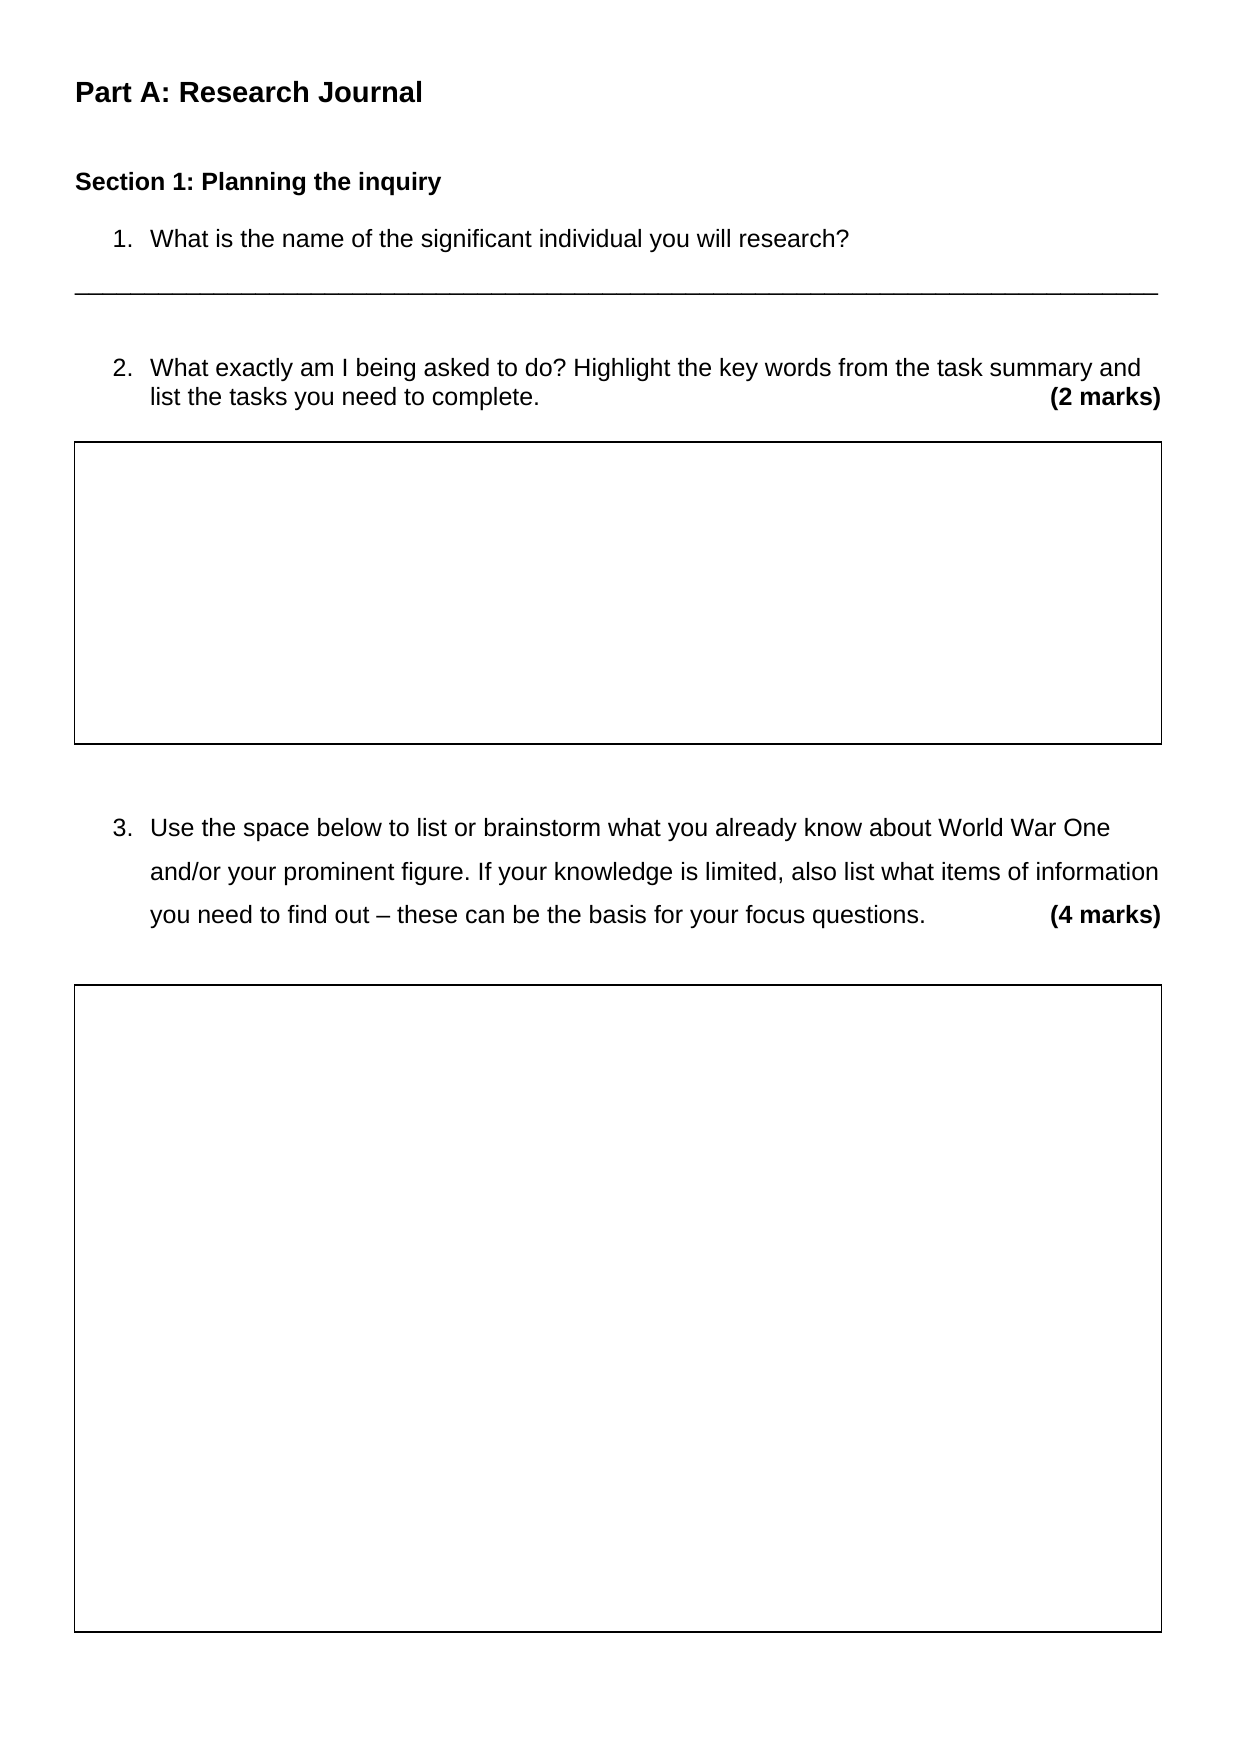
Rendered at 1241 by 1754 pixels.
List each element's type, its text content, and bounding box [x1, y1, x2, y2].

list What is the name of the significant individual you will research? [112, 224, 1165, 253]
list What exactly am I being asked to do? Highlight the key words from the task summary and list the tasks you need to complete. (2 marks) [112, 353, 1165, 411]
text Section 1: Planning the inquiry [75, 166, 1165, 195]
text Part A: Research Journal [75, 75, 1165, 108]
text ______________________________________________________________________________ [75, 267, 1165, 296]
list Use the space below to list or brainstorm what you already know about World War One and/or your prominent figure. If your knowledge is limited, also list what items of information you need to find out – these can be the basis for your focus questions. (4 marks) [112, 813, 1165, 928]
